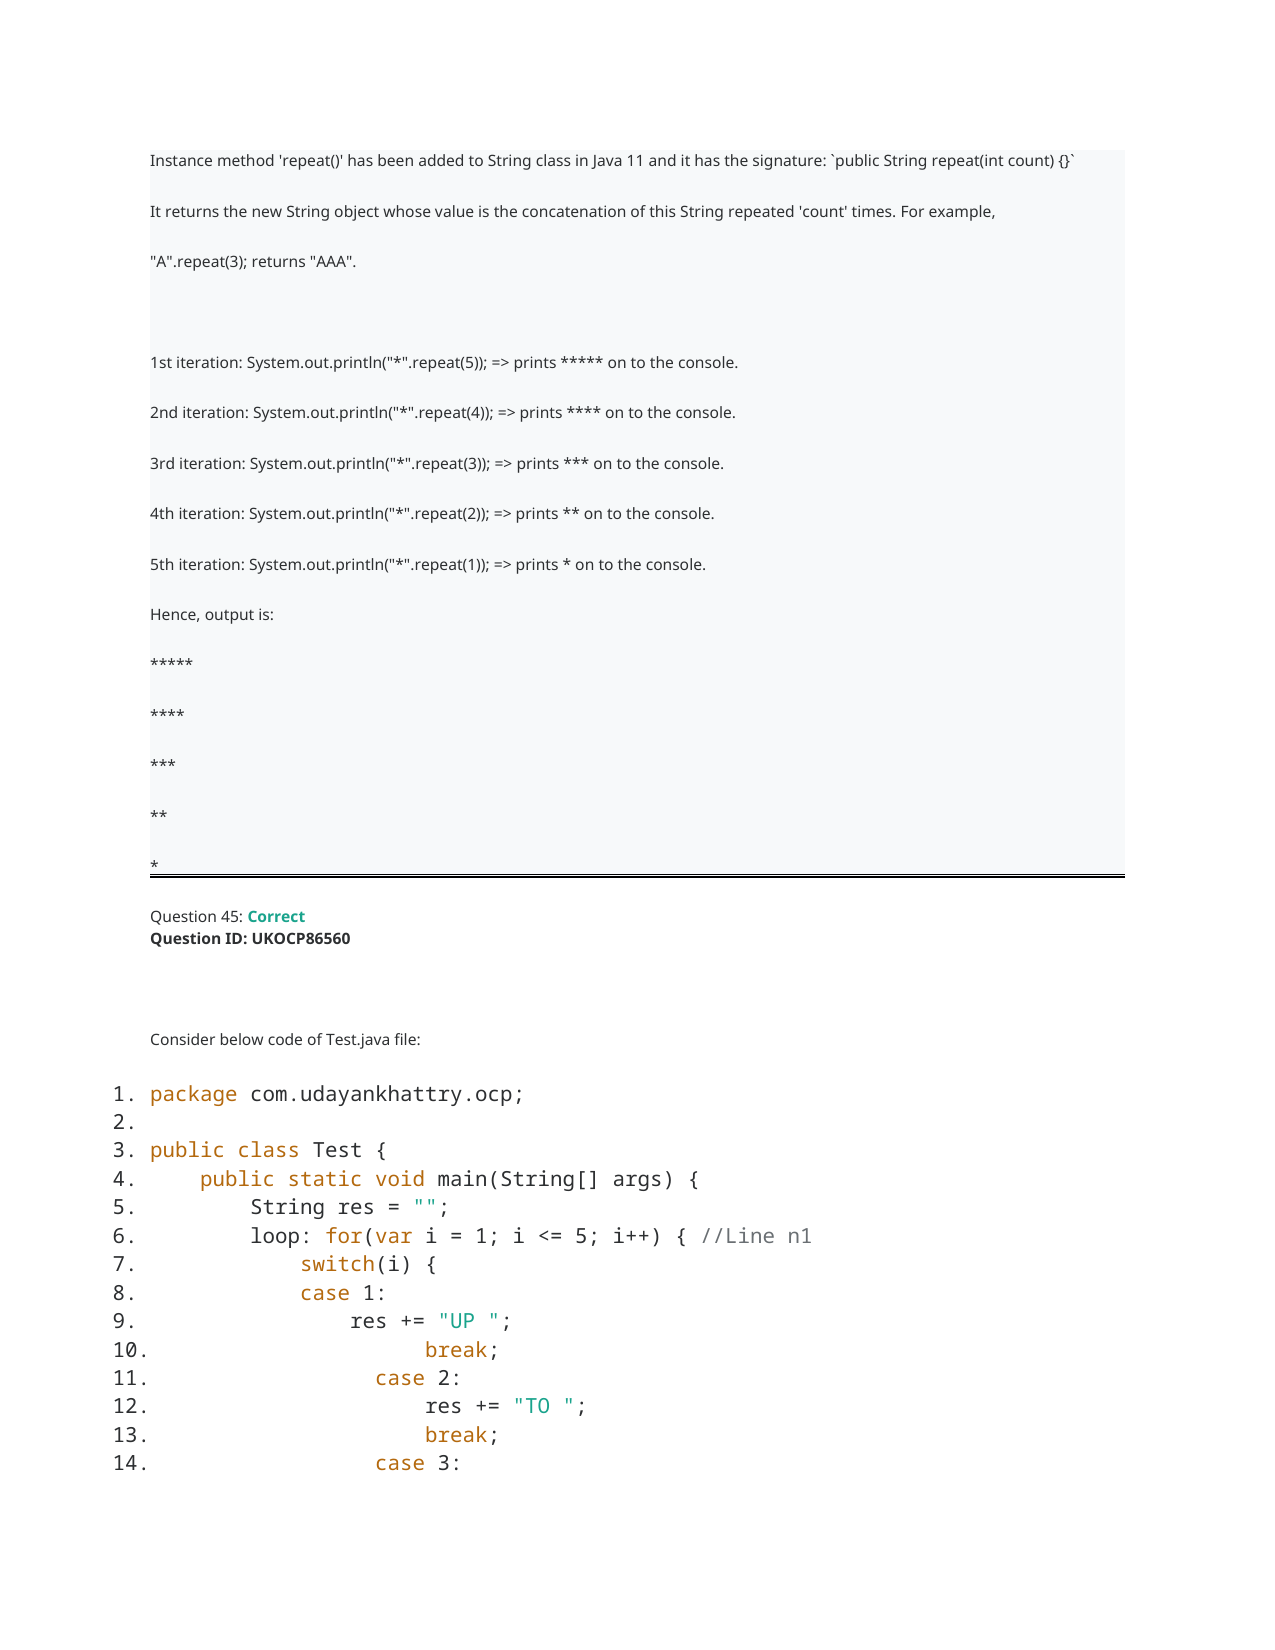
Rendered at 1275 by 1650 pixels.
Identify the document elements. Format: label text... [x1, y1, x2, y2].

text * [150, 856, 1125, 874]
text 2nd iteration: System.out.println("*".repeat(4)); => prints **** on to the console. [150, 402, 1125, 423]
list public class Test { [112, 1136, 1125, 1164]
text **** [150, 704, 1125, 726]
list res += "UP "; [112, 1306, 1125, 1335]
text Question 45: Correct [150, 906, 1125, 927]
text "A".repeat(3); returns "AAA". [150, 251, 1125, 272]
text 3rd iteration: System.out.println("*".repeat(3)); => prints *** on to the console. [150, 452, 1125, 474]
list switch(i) { [112, 1249, 1125, 1278]
list case 1: [112, 1278, 1125, 1306]
text ** [150, 805, 1125, 827]
list public static void main(String[] args) { [112, 1164, 1125, 1192]
text ***** [150, 654, 1125, 675]
list loop: for(var i = 1; i <= 5; i++) { //Line n1 [112, 1221, 1125, 1249]
list break; [112, 1335, 1125, 1363]
list break; [112, 1420, 1125, 1448]
text Hence, output is: [150, 604, 1125, 625]
list case 3: [112, 1448, 1125, 1477]
list String res = ""; [112, 1192, 1125, 1221]
text *** [150, 755, 1125, 776]
text 1st iteration: System.out.println("*".repeat(5)); => prints ***** on to the console. [150, 352, 1125, 373]
text Consider below code of Test.java file: [150, 1028, 1125, 1049]
list res += "TO "; [112, 1392, 1125, 1420]
text Instance method 'repeat()' has been added to String class in Java 11 and it has the signature: `public String repeat(int count) {}` [150, 150, 1125, 171]
text Question ID: UKOCP86560 [150, 927, 1125, 949]
text It returns the new String object whose value is the concatenation of this String repeated 'count' times. For example, [150, 200, 1125, 222]
text 5th iteration: System.out.println("*".repeat(1)); => prints * on to the console. [150, 553, 1125, 574]
text 4th iteration: System.out.println("*".repeat(2)); => prints ** on to the console. [150, 503, 1125, 524]
list package com.udayankhattry.ocp; [112, 1079, 1125, 1107]
list case 2: [112, 1363, 1125, 1392]
